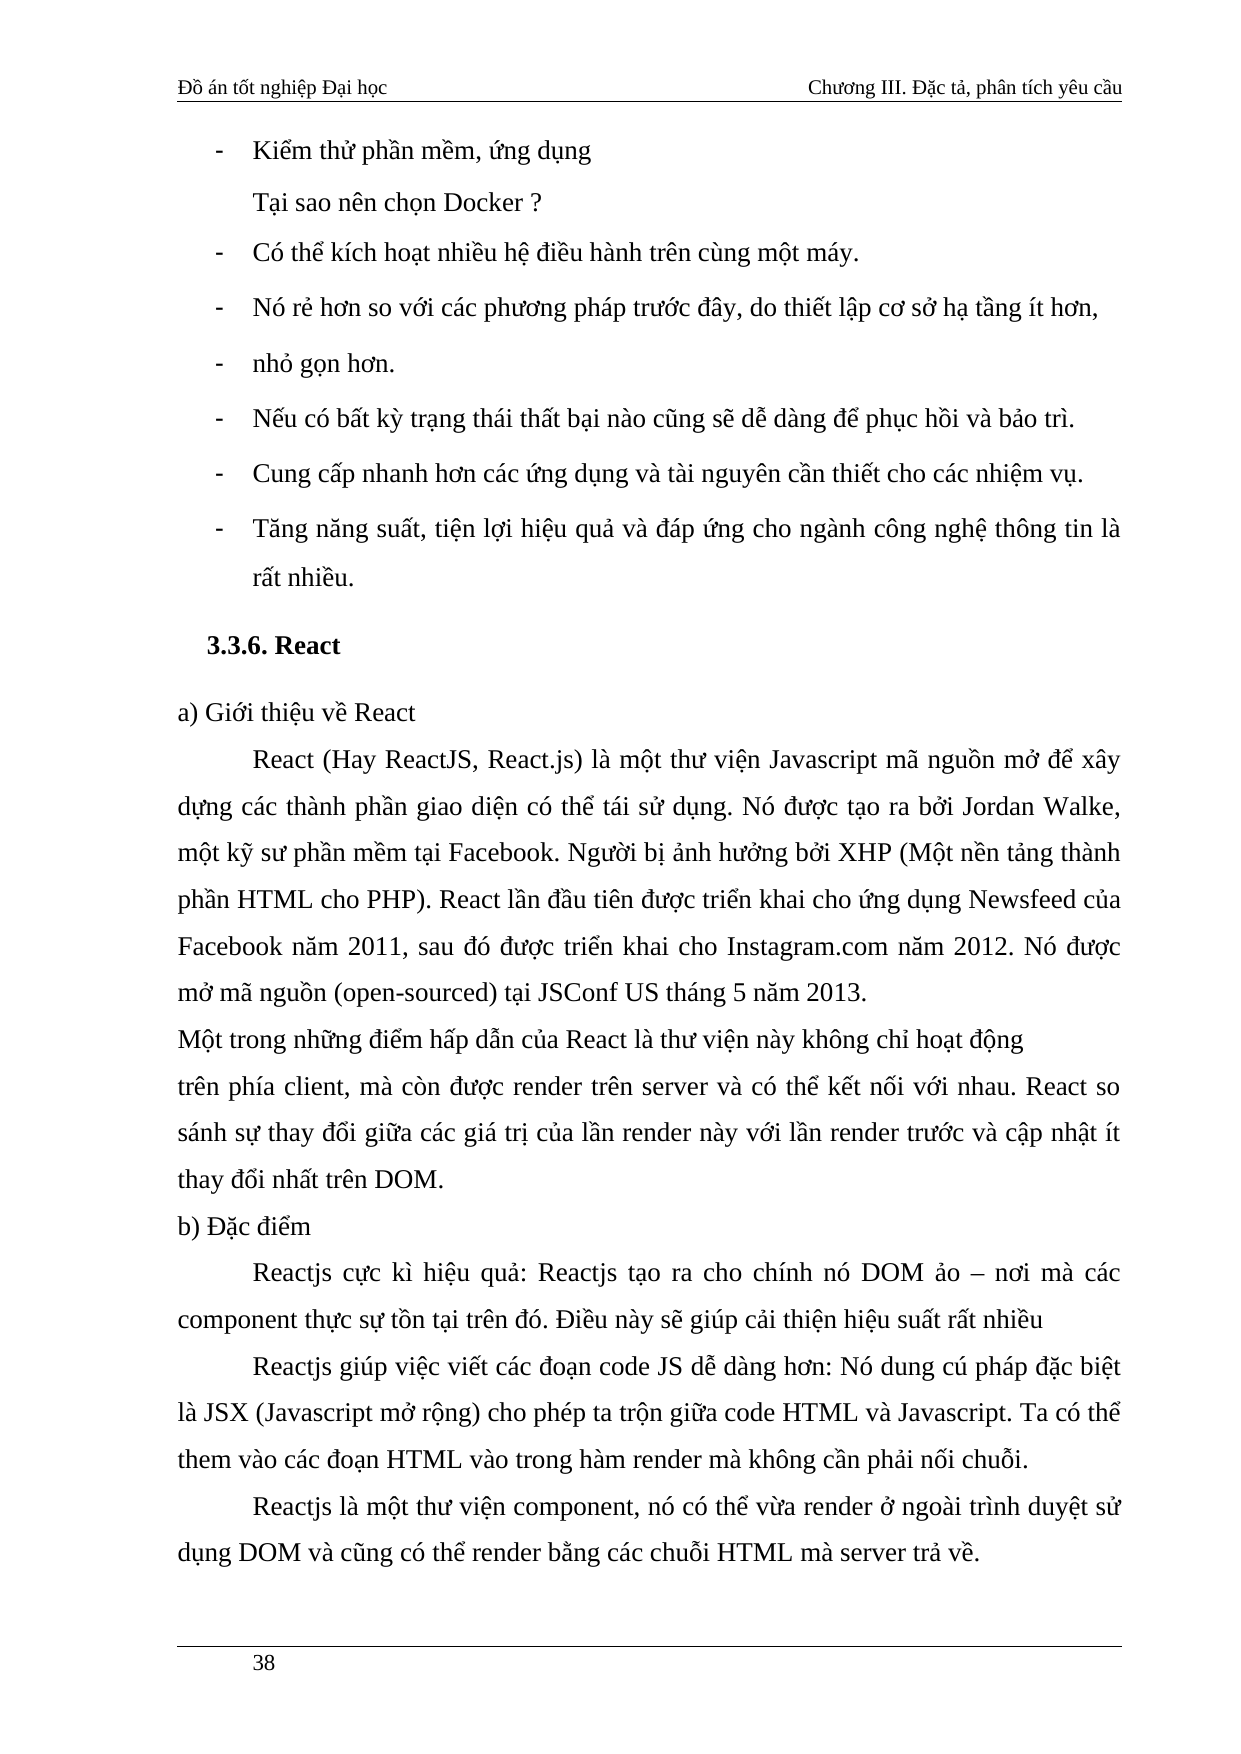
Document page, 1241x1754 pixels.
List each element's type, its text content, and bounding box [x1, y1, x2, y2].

text b) Đặc điểm [177, 1210, 1122, 1241]
text Một trong những điểm hấp dẫn của React là thư viện này không chỉ hoạt động [177, 1023, 1122, 1054]
list Có thể kích hoạt nhiều hệ điều hành trên cùng một máy. [215, 232, 1122, 269]
text Tại sao nên chọn Docker ? [177, 186, 1122, 217]
text a) Giới thiệu về React [177, 696, 1122, 727]
list Tăng năng suất, tiện lợi hiệu quả và đáp ứng cho ngành công nghệ thông tin là rất nhiều. [215, 509, 1122, 592]
text trên phía client, mà còn được render trên server và có thể kết nối với nhau. React so sánh sự thay đổi giữa các giá trị của lần render này với lần render trước và cập nhật ít thay đổi nhất trên DOM. [177, 1070, 1122, 1194]
text Reactjs là một thư viện component, nó có thể vừa render ở ngoài trình duyệt sử dụng DOM và cũng có thể render bằng các chuỗi HTML mà server trả về. [177, 1490, 1122, 1567]
list Cung cấp nhanh hơn các ứng dụng và tài nguyên cần thiết cho các nhiệm vụ. [215, 454, 1122, 491]
list Kiểm thử phần mềm, ứng dụng [215, 130, 1122, 167]
text React (Hay ReactJS, React.js) là một thư viện Javascript mã nguồn mở để xây dựng các thành phần giao diện có thể tái sử dụng. Nó được tạo ra bởi Jordan Walke, một kỹ sư phần mềm tại Facebook. Người bị ảnh hưởng bởi XHP (Một nền tảng thành phần HTML cho PHP). React lần đầu tiên được triển khai cho ứng dụng Newsfeed của Facebook năm 2011, sau đó được triển khai cho Instagram.com năm 2012. Nó được mở mã nguồn (open-sourced) tại JSConf US tháng 5 năm 2013. [177, 743, 1122, 1007]
subtitle 3.3.6. React [207, 629, 1122, 660]
list Nó rẻ hơn so với các phương pháp trước đây, do thiết lập cơ sở hạ tầng ít hơn, [215, 288, 1122, 324]
list nhỏ gọn hơn. [215, 343, 1122, 380]
text Reactjs cực kì hiệu quả: Reactjs tạo ra cho chính nó DOM ảo – nơi mà các component thực sự tồn tại trên đó. Điều này sẽ giúp cải thiện hiệu suất rất nhiều [177, 1256, 1122, 1334]
list Nếu có bất kỳ trạng thái thất bại nào cũng sẽ dễ dàng để phục hồi và bảo trì. [215, 398, 1122, 435]
text Reactjs giúp việc viết các đoạn code JS dễ dàng hơn: Nó dung cú pháp đặc biệt là JSX (Javascript mở rộng) cho phép ta trộn giữa code HTML và Javascript. Ta có thể them vào các đoạn HTML vào trong hàm render mà không cần phải nối chuỗi. [177, 1350, 1122, 1474]
